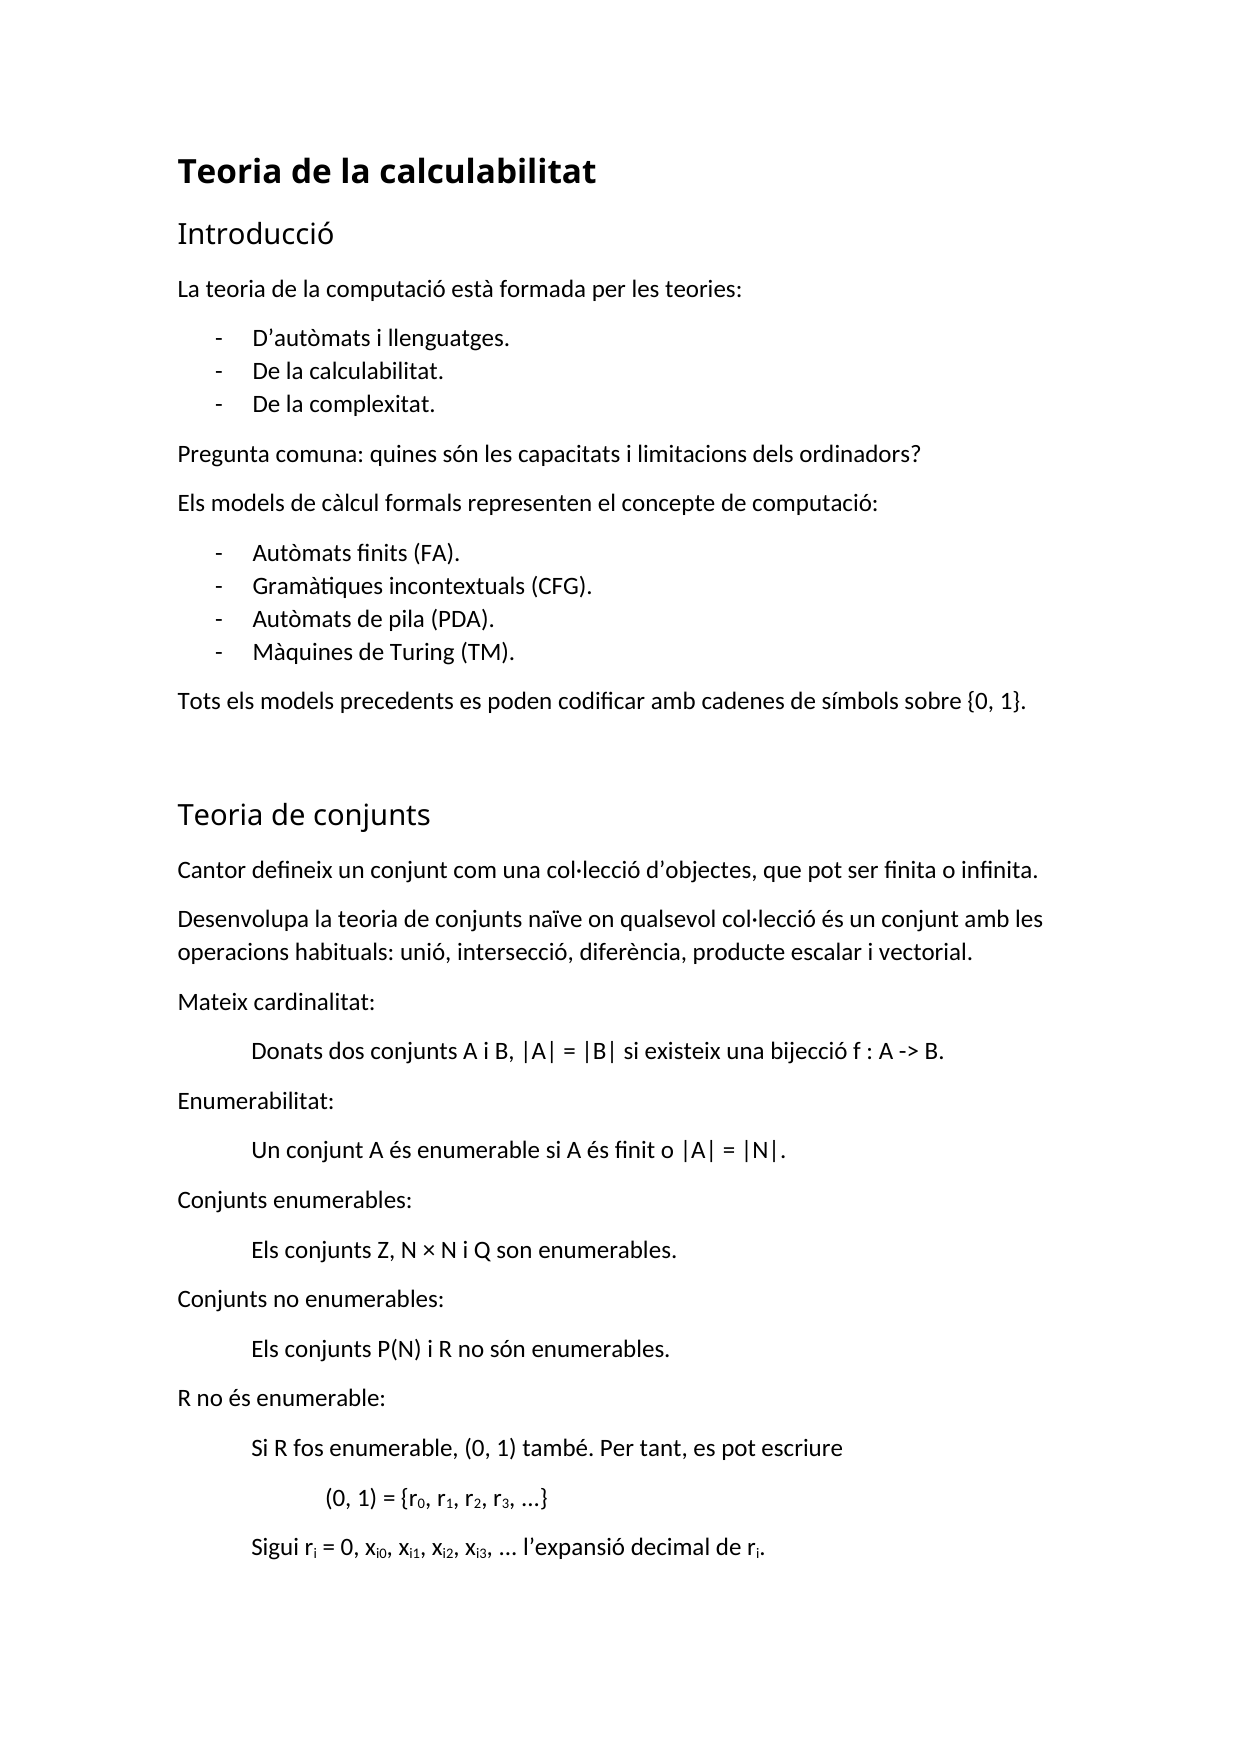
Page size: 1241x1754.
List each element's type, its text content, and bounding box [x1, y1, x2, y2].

text Tots els models precedents es poden codificar amb cadenes de símbols sobre {0, 1}. [177, 685, 1063, 716]
list Gramàtiques incontextuals (CFG). [215, 570, 1063, 600]
text Els conjunts Z, N × N i Q son enumerables. [177, 1234, 1063, 1264]
list Autòmats de pila (PDA). [215, 603, 1063, 633]
text La teoria de la computació està formada per les teories: [177, 273, 1063, 303]
list Autòmats finits (FA). [215, 537, 1063, 567]
text Donats dos conjunts A i B, |A| = |B| si existeix una bijecció f : A -> B. [177, 1035, 1063, 1066]
text Els conjunts P(N) i R no són enumerables. [177, 1333, 1063, 1363]
list D’autòmats i llenguatges. [215, 322, 1063, 353]
text (0, 1) = {r0, r1, r2, r3, ...} [177, 1482, 1063, 1512]
text Teoria de la calculabilitat [177, 148, 1063, 193]
text Introducció [177, 213, 1063, 253]
text Teoria de conjunts [177, 794, 1063, 834]
text Conjunts enumerables: [177, 1184, 1063, 1215]
text Enumerabilitat: [177, 1085, 1063, 1116]
text Mateix cardinalitat: [177, 986, 1063, 1016]
list De la calculabilitat. [215, 355, 1063, 386]
list De la complexitat. [215, 388, 1063, 419]
list Màquines de Turing (TM). [215, 636, 1063, 666]
text Sigui ri = 0, xi0, xi1, xi2, xi3, ... l’expansió decimal de ri. [177, 1531, 1063, 1562]
text Conjunts no enumerables: [177, 1283, 1063, 1314]
text Cantor defineix un conjunt com una col·lecció d’objectes, que pot ser finita o infinita. [177, 854, 1063, 884]
text Si R fos enumerable, (0, 1) també. Per tant, es pot escriure [177, 1432, 1063, 1463]
text Un conjunt A és enumerable si A és finit o |A| = |N|. [177, 1134, 1063, 1165]
text Pregunta comuna: quines són les capacitats i limitacions dels ordinadors? [177, 438, 1063, 468]
text Desenvolupa la teoria de conjunts naïve on qualsevol col·lecció és un conjunt amb les operacions habituals: unió, intersecció, diferència, producte escalar i vectorial. [177, 903, 1063, 967]
text Els models de càlcul formals representen el concepte de computació: [177, 487, 1063, 518]
text R no és enumerable: [177, 1382, 1063, 1413]
